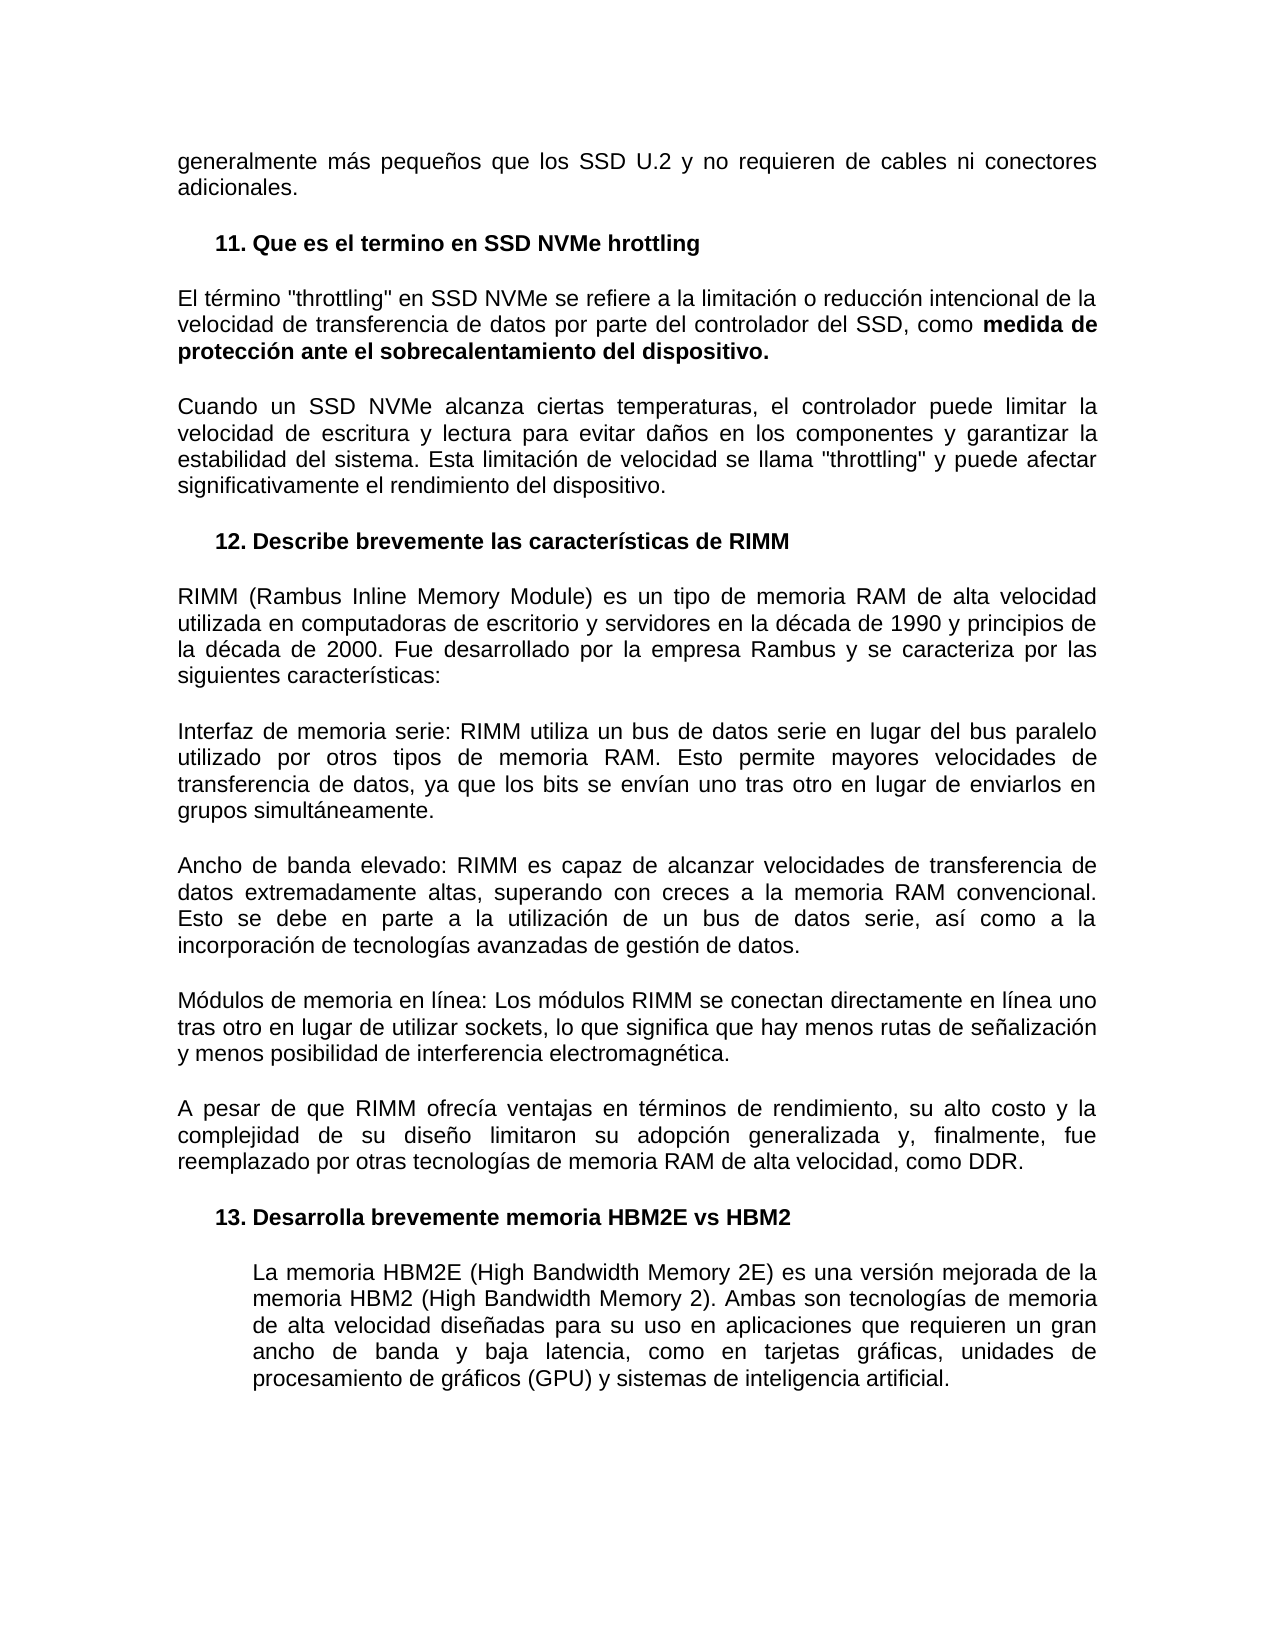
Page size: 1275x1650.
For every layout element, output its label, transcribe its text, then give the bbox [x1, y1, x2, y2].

text Cuando un SSD NVMe alcanza ciertas temperaturas, el controlador puede limitar la velocidad de escritura y lectura para evitar daños en los componentes y garantizar la estabilidad del sistema. Esta limitación de velocidad se llama "throttling" y puede afectar significativamente el rendimiento del dispositivo. [177, 393, 1098, 499]
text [177, 148, 1098, 200]
text A pesar de que RIMM ofrecía ventajas en términos de rendimiento, su alto costo y la complejidad de su diseño limitaron su adopción generalizada y, finalmente, fue reemplazado por otras tecnologías de memoria RAM de alta velocidad, como DDR. [177, 1095, 1098, 1174]
text RIMM (Rambus Inline Memory Module) es un tipo de memoria RAM de alta velocidad utilizada en computadoras de escritorio y servidores en la década de 1990 y principios de la década de 2000. Fue desarrollado por la empresa Rambus y se caracteriza por las siguientes características: [177, 583, 1098, 689]
text El término "throttling" en SSD NVMe se refiere a la limitación o reducción intencional de la velocidad de transferencia de datos por parte del controlador del SSD, como medida de protección ante el sobrecalentamiento del dispositivo. [177, 285, 1098, 364]
text La memoria HBM2E (High Bandwidth Memory 2E) es una versión mejorada de la memoria HBM2 (High Bandwidth Memory 2). Ambas son tecnologías de memoria de alta velocidad diseñadas para su uso en aplicaciones que requieren un gran ancho de banda y baja latencia, como en tarjetas gráficas, unidades de procesamiento de gráficos (GPU) y sistemas de inteligencia artificial. [252, 1259, 1098, 1391]
text Interfaz de memoria serie: RIMM utiliza un bus de datos serie en lugar del bus paralelo utilizado por otros tipos de memoria RAM. Esto permite mayores velocidades de transferencia de datos, ya que los bits se envían uno tras otro en lugar de enviarlos en grupos simultáneamente. [177, 718, 1098, 823]
list Desarrolla brevemente memoria HBM2E vs HBM2 [215, 1203, 1098, 1230]
list Describe brevemente las características de RIMM [215, 528, 1098, 554]
text Módulos de memoria en línea: Los módulos RIMM se conectan directamente en línea uno tras otro en lugar de utilizar sockets, lo que significa que hay menos rutas de señalización y menos posibilidad de interferencia electromagnética. [177, 987, 1098, 1066]
list Que es el termino en SSD NVMe hrottling [215, 229, 1098, 256]
text Ancho de banda elevado: RIMM es capaz de alcanzar velocidades de transferencia de datos extremadamente altas, superando con creces a la memoria RAM convencional. Esto se debe en parte a la utilización de un bus de datos serie, así como a la incorporación de tecnologías avanzadas de gestión de datos. [177, 852, 1098, 958]
